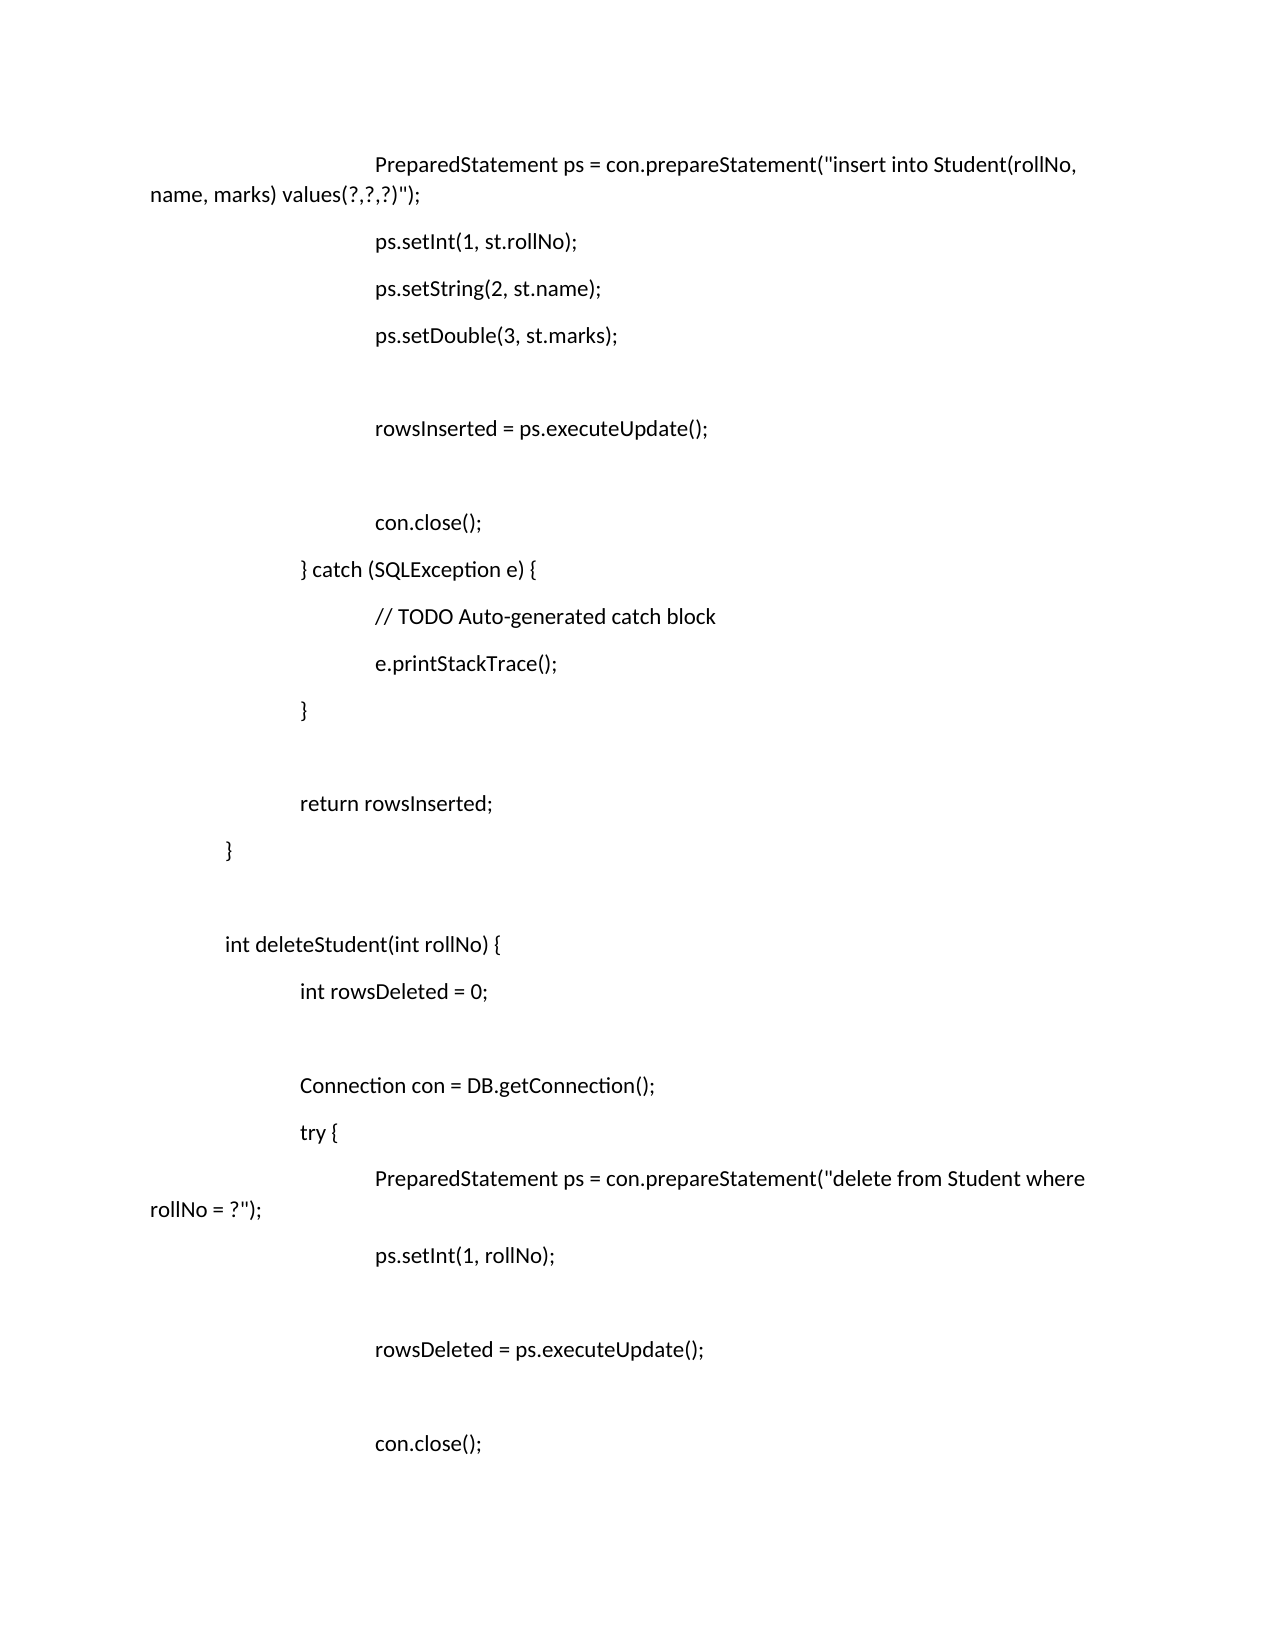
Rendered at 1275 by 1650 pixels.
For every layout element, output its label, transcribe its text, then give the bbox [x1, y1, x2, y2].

text e.printStackTrace(); [150, 649, 1125, 677]
text // TODO Auto-generated catch block [150, 602, 1125, 630]
text rowsInserted = ps.executeUpdate(); [150, 414, 1125, 443]
text int rowsDeleted = 0; [150, 977, 1125, 1005]
text PreparedStatement ps = con.prepareStatement("insert into Student(rollNo, name, marks) values(?,?,?)"); [150, 150, 1125, 208]
text ps.setInt(1, st.rollNo); [150, 227, 1125, 255]
text con.close(); [150, 508, 1125, 536]
text } catch (SQLException e) { [150, 555, 1125, 583]
text ps.setString(2, st.name); [150, 274, 1125, 302]
text try { [150, 1118, 1125, 1146]
text } [150, 696, 1125, 724]
text ps.setInt(1, rollNo); [150, 1242, 1125, 1270]
text return rowsInserted; [150, 789, 1125, 818]
text con.close(); [150, 1429, 1125, 1457]
text rowsDeleted = ps.executeUpdate(); [150, 1335, 1125, 1363]
text ps.setDouble(3, st.marks); [150, 321, 1125, 349]
text } [150, 836, 1125, 864]
text Connection con = DB.getConnection(); [150, 1071, 1125, 1099]
text PreparedStatement ps = con.prepareStatement("delete from Student where rollNo = ?"); [150, 1164, 1125, 1223]
text int deleteStudent(int rollNo) { [150, 930, 1125, 958]
